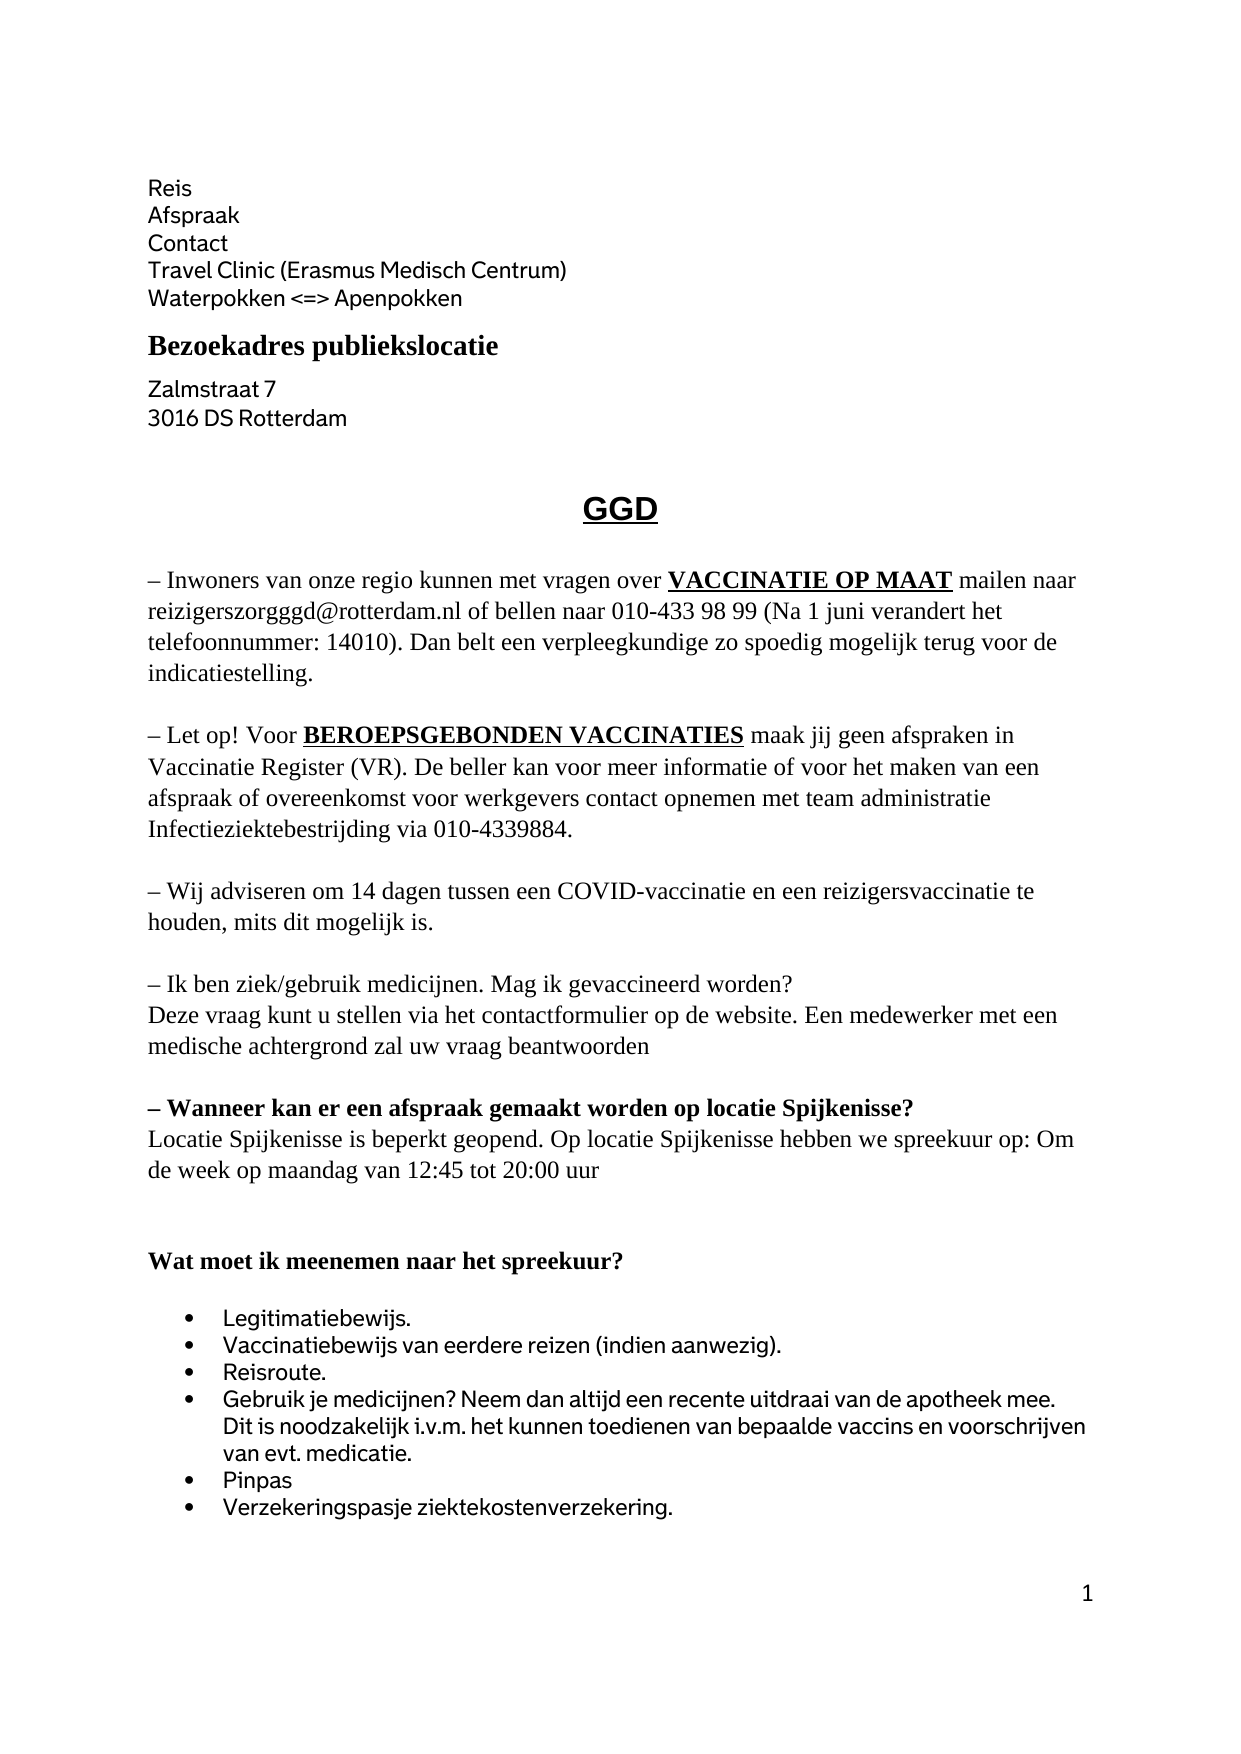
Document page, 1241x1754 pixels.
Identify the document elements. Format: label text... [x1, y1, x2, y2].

list Pinpas [185, 1467, 1093, 1494]
text Afspraak [148, 203, 1093, 228]
text Travel Clinic (Erasmus Medisch Centrum) [148, 258, 1093, 284]
list Reisroute. [185, 1358, 1093, 1386]
text Wat moet ik meenemen naar het spreekuur? [148, 1246, 1093, 1275]
text Contact [148, 230, 1093, 256]
text – Inwoners van onze regio kunnen met vragen over VACCINATIE OP MAAT mailen naar reizigerszorgggd@rotterdam.nl of bellen naar 010-433 98 99 (Na 1 juni verandert het telefoonnummer: 14010). Dan belt een verpleegkundige zo spoedig mogelijk terug voor de indicatiestelling. [148, 565, 1093, 687]
text Zalmstraat 7 3016 DS Rotterdam [148, 376, 1093, 431]
subtitle Bezoekadres publiekslocatie [148, 328, 1093, 361]
list Vaccinatiebewijs van eerdere reizen (indien aanwezig). [185, 1331, 1093, 1358]
list Gebruik je medicijnen? Neem dan altijd een recente uitdraai van de apotheek mee. Dit is noodzakelijk i.v.m. het kunnen toedienen van bepaalde vaccins en voorschrijven van evt. medicatie. [185, 1386, 1093, 1467]
list Legitimatiebewijs. [185, 1304, 1093, 1331]
text – Ik ben ziek/gebruik medicijnen. Mag ik gevaccineerd worden? [148, 969, 1093, 998]
list Verzekeringspasje ziektekostenverzekering. [185, 1494, 1093, 1521]
text Reis [148, 175, 1093, 201]
subtitle GGD [148, 498, 1093, 525]
text Deze vraag kunt u stellen via het contactformulier op de website. Een medewerker met een medische achtergrond zal uw vraag beantwoorden [148, 1000, 1093, 1060]
text Waterpokken <=> Apenpokken [148, 286, 1093, 311]
text – Wij adviseren om 14 dagen tussen een COVID-vaccinatie en een reizigersvaccinatie te houden, mits dit mogelijk is. [148, 876, 1093, 936]
text – Let op! Voor BEROEPSGEBONDEN VACCINATIES maak jij geen afspraken in Vaccinatie Register (VR). De beller kan voor meer informatie of voor het maken van een afspraak of overeenkomst voor werkgevers contact opnemen met team administratie Infectieziektebestrijding via 010-4339884. [148, 721, 1093, 842]
text – Wanneer kan er een afspraak gemaakt worden op locatie Spijkenisse? Locatie Spijkenisse is beperkt geopend. Op locatie Spijkenisse hebben we spreekuur op: Om de week op maandag van 12:45 tot 20:00 uur [148, 1093, 1093, 1184]
